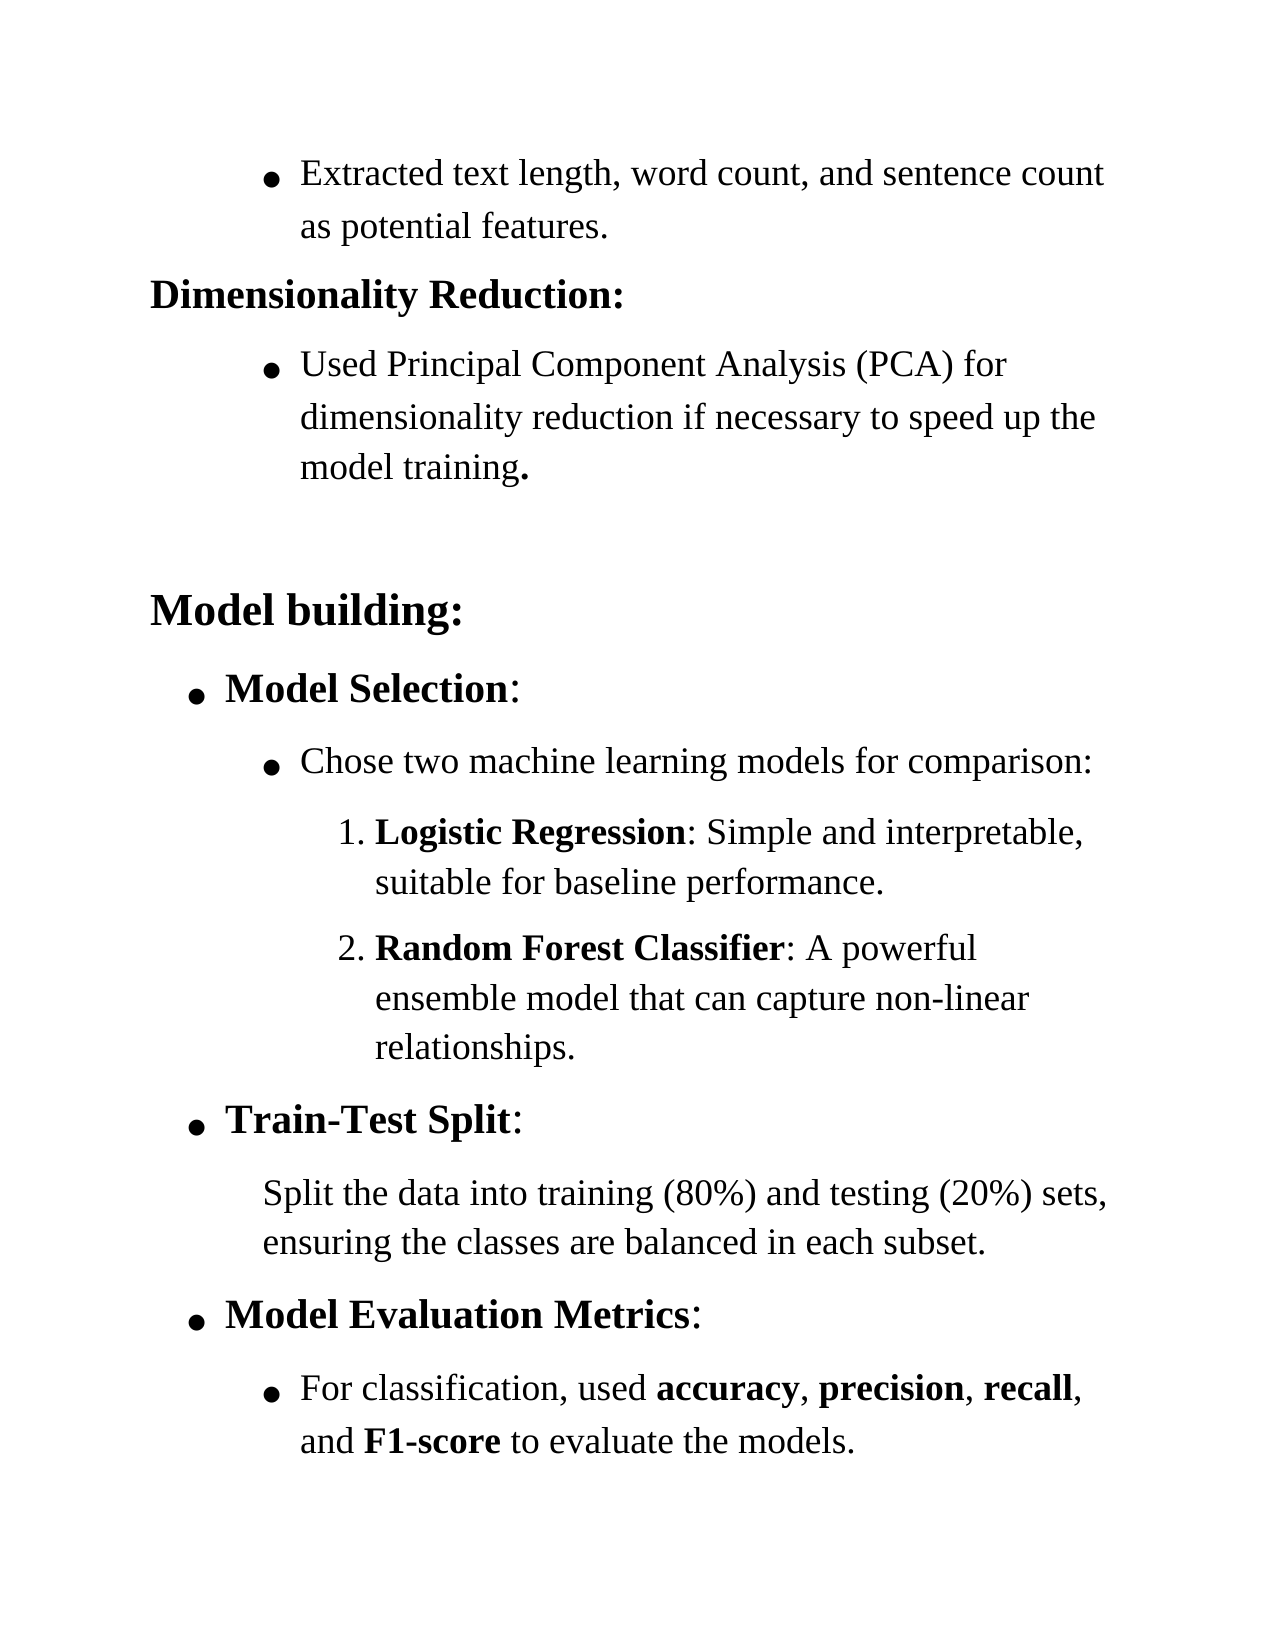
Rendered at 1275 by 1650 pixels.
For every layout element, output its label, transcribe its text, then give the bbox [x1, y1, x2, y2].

text Model building: [150, 582, 1125, 635]
list Logistic Regression: Simple and interpretable, suitable for baseline performance. [337, 809, 1125, 902]
list Used Principal Component Analysis (PCA) for dimensionality reduction if necessary to speed up the model training. [262, 341, 1125, 487]
list For classification, used accuracy, precision, recall, and F1-score to evaluate the models. [262, 1366, 1125, 1462]
list Model Selection: [187, 659, 1125, 714]
text Dimensionality Reduction: [150, 269, 1125, 317]
list Model Evaluation Metrics: [187, 1286, 1125, 1341]
list Extracted text length, word count, and sentence count as potential features. [262, 150, 1125, 246]
list Random Forest Classifier: A powerful ensemble model that can capture non-linear relationships. [337, 925, 1125, 1068]
text Split the data into training (80%) and testing (20%) sets, ensuring the classes are balanced in each subset. [262, 1170, 1125, 1263]
list Train-Test Split: [187, 1091, 1125, 1145]
list Chose two machine learning models for comparison: [262, 739, 1125, 786]
